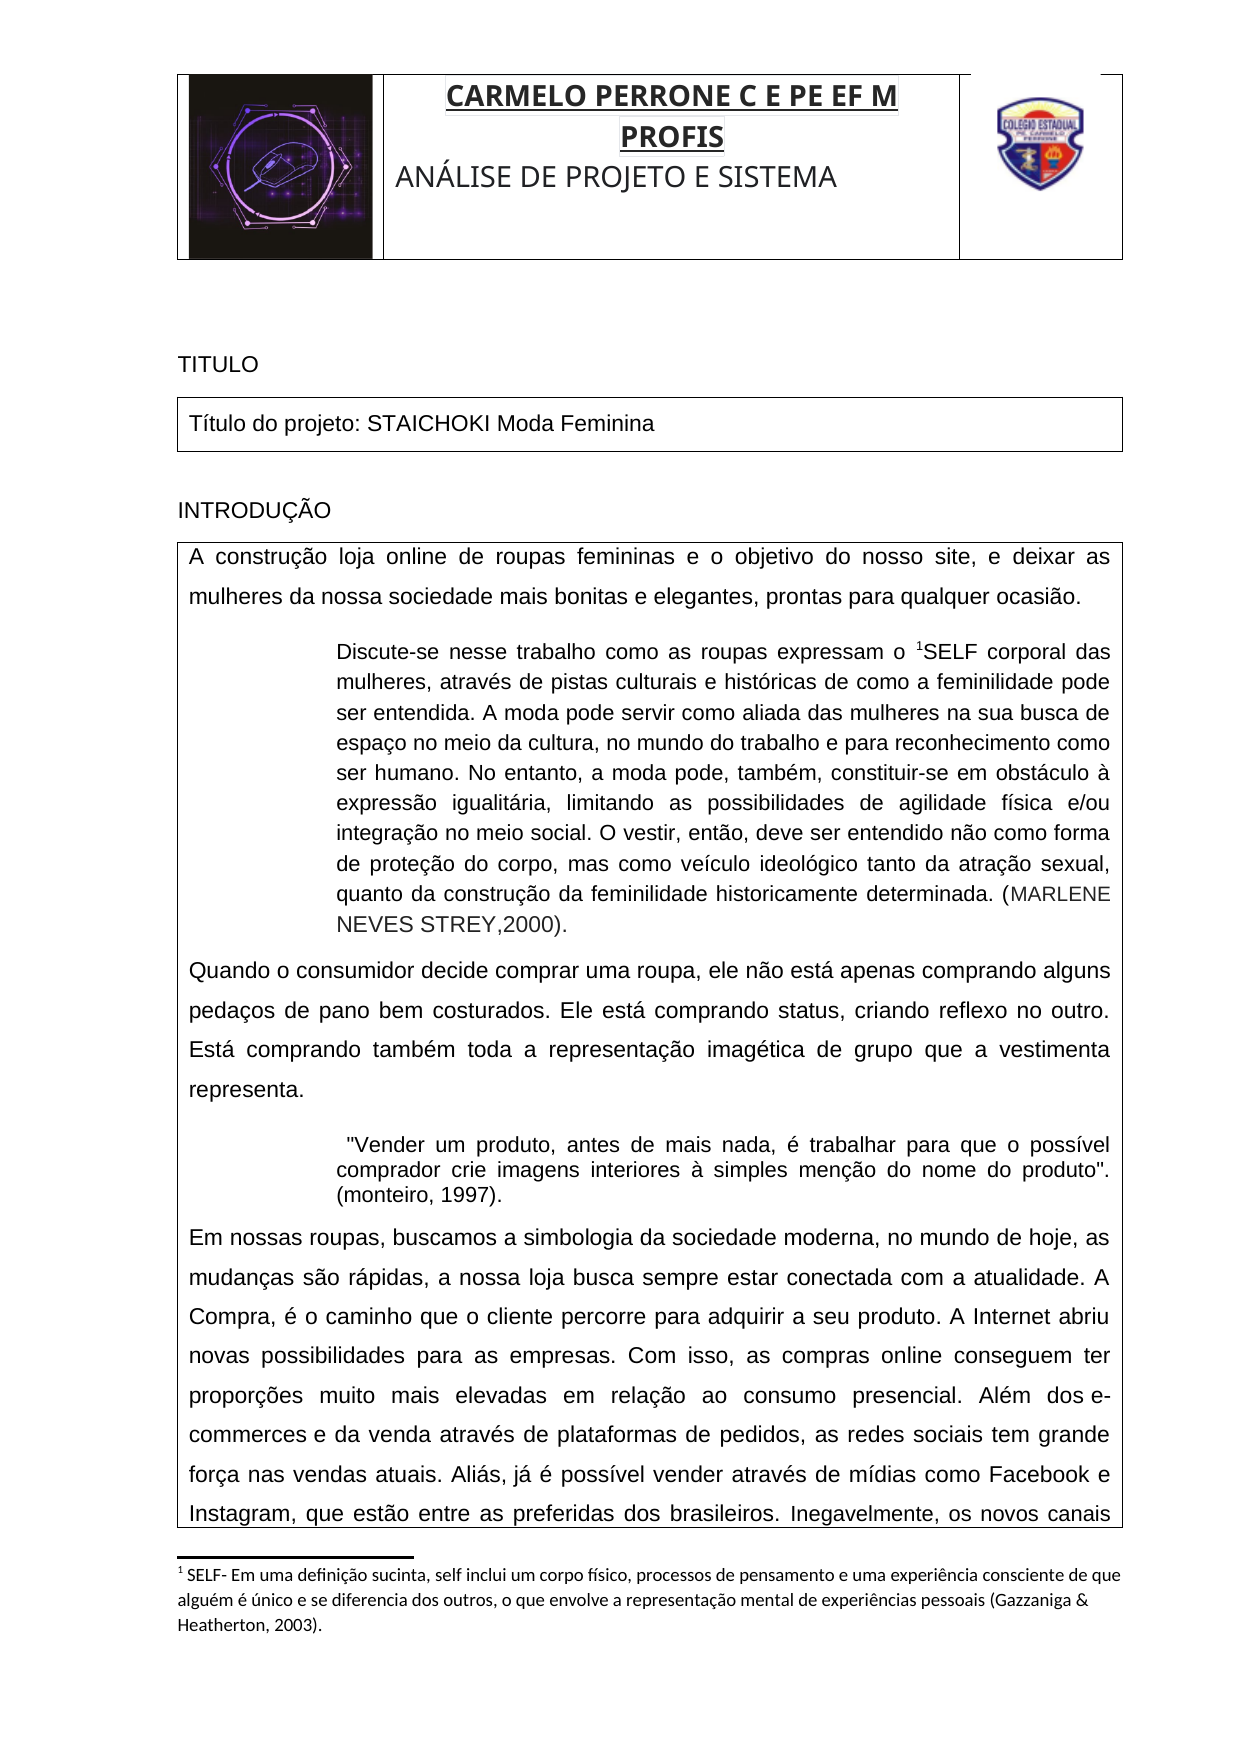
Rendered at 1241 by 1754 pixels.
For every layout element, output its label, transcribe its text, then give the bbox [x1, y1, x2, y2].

table_header Título do projeto: STAICHOKI Moda Feminina [178, 398, 1122, 451]
text TITULO [177, 351, 1122, 378]
picture [188, 74, 373, 259]
picture [971, 74, 1101, 199]
text INTRODUÇÃO [177, 497, 1122, 523]
